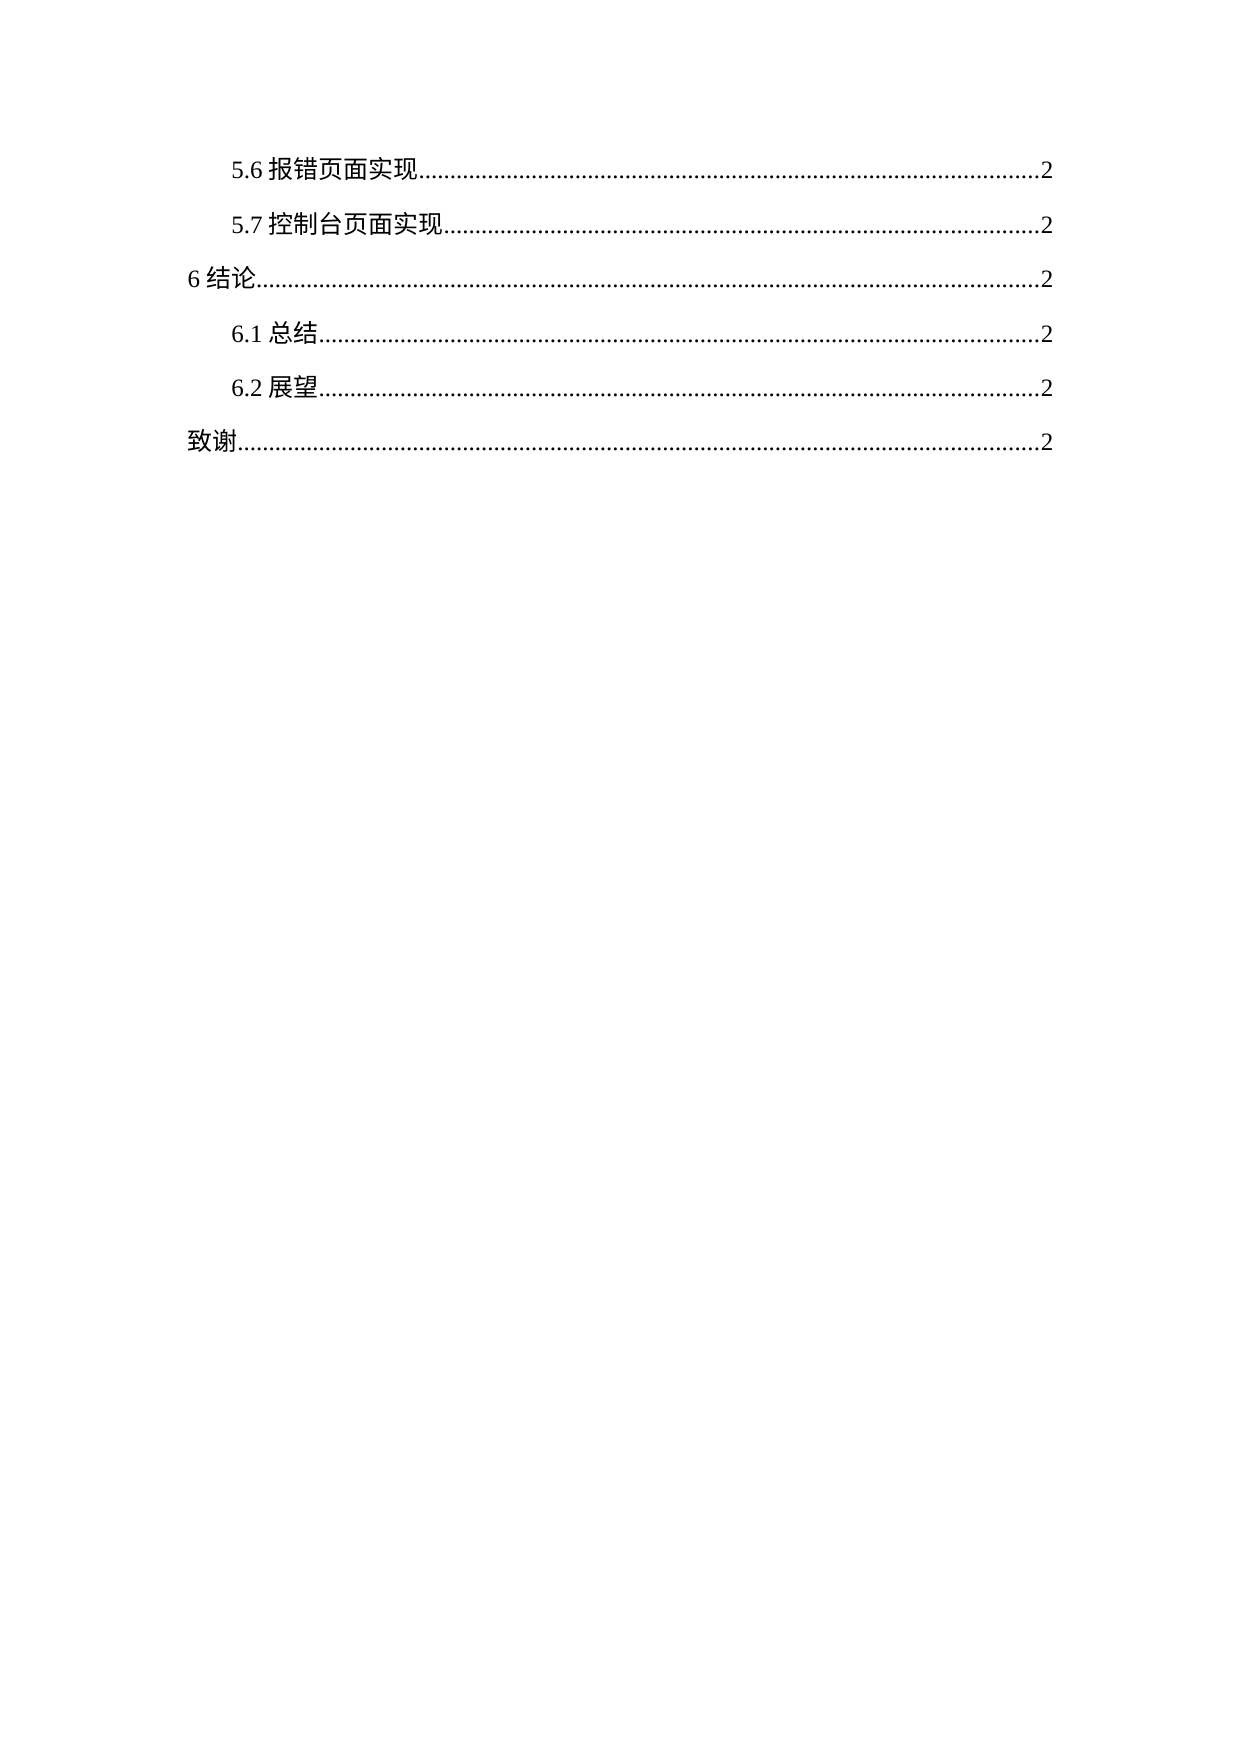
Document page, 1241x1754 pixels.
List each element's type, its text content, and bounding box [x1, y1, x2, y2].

text 6.2 展望 2 [231, 367, 1053, 404]
text 6.1 总结 2 [231, 313, 1053, 349]
text 5.6 报错页面实现 2 [231, 150, 1053, 186]
text 5.7 控制台页面实现 2 [231, 204, 1053, 241]
text 6 结论 2 [187, 259, 1053, 295]
text 致谢 2 [187, 422, 1053, 458]
